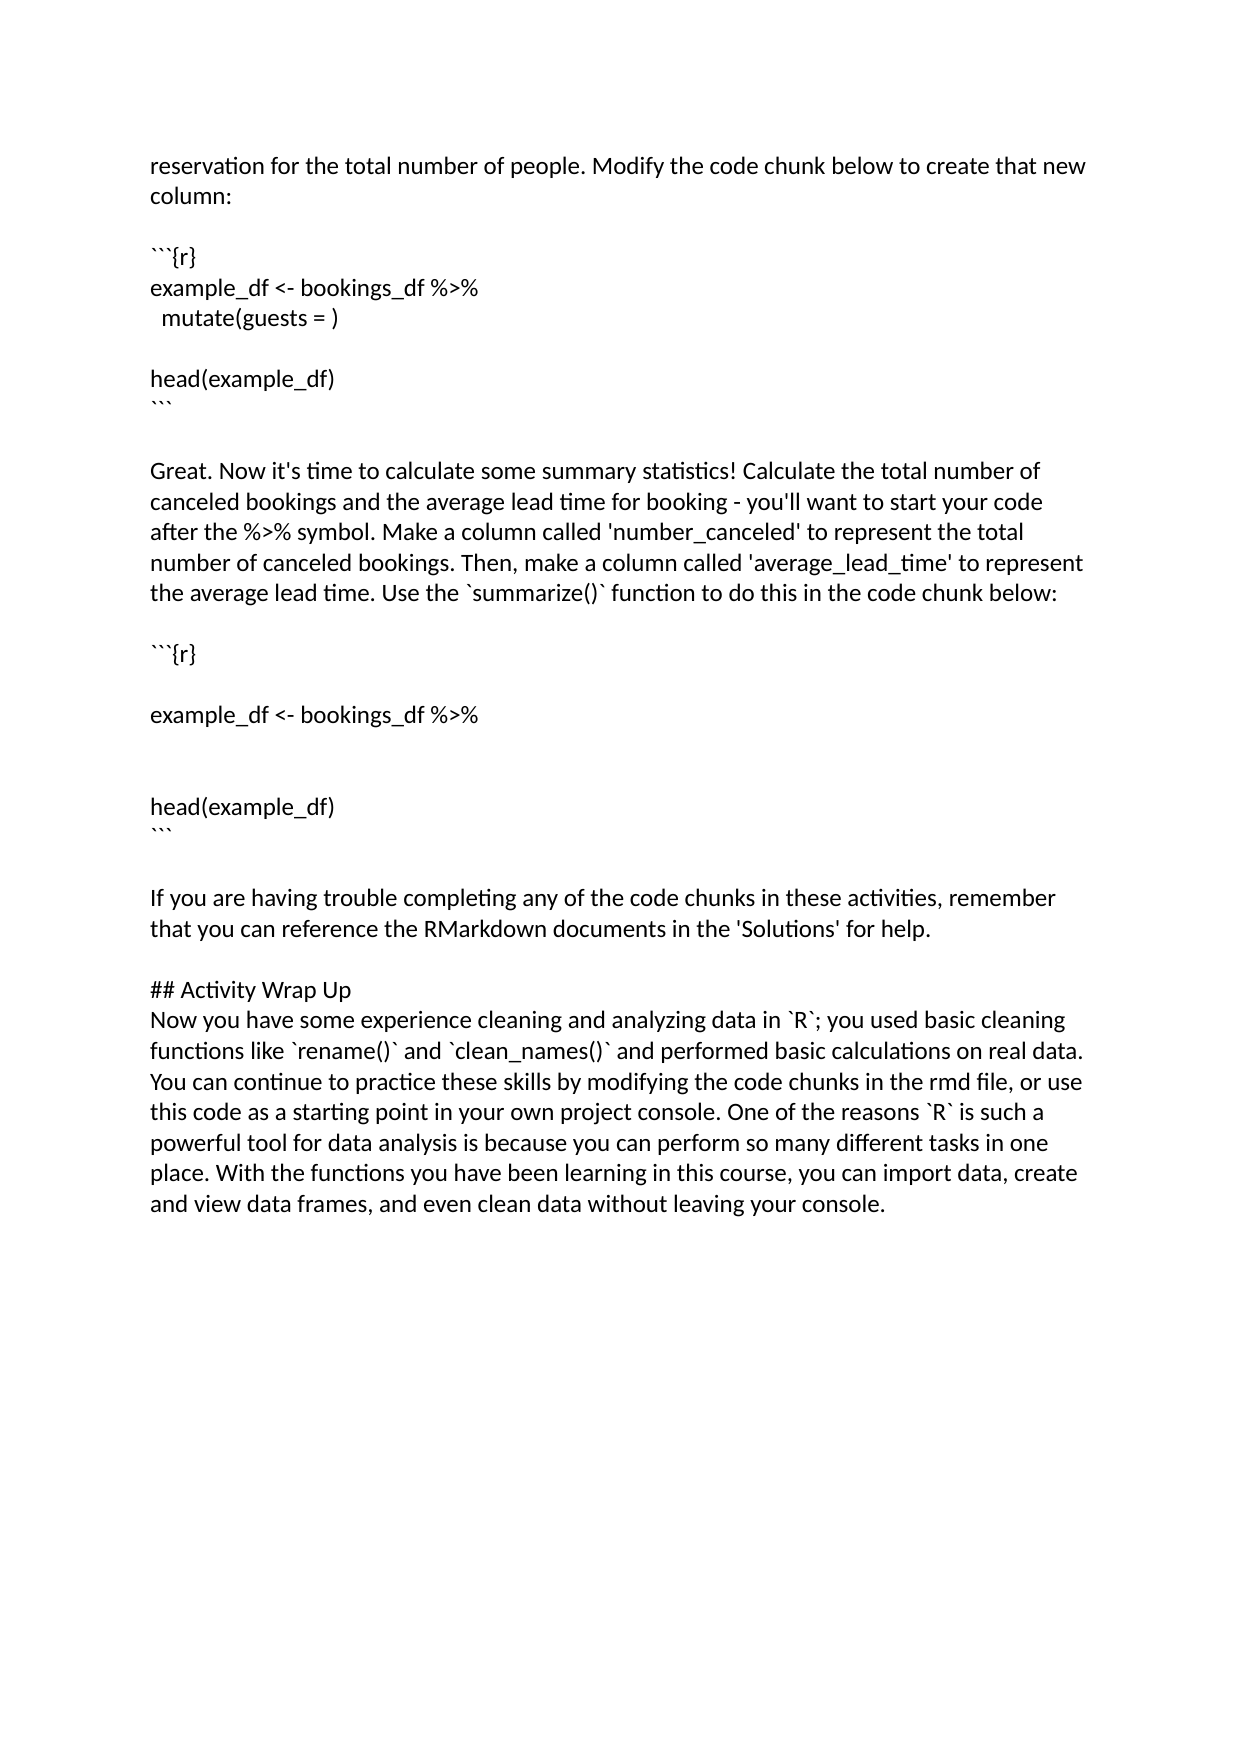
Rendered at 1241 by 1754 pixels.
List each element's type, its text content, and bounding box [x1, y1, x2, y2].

text example_df <- bookings_df %>% [150, 699, 1090, 730]
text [150, 150, 1090, 211]
text Now you have some experience cleaning and analyzing data in `R`; you used basic cleaning functions like `rename()` and `clean_names()` and performed basic calculations on real data. You can continue to practice these skills by modifying the code chunks in the rmd file, or use this code as a starting point in your own project console. One of the reasons `R` is such a powerful tool for data analysis is because you can perform so many different tasks in one place. With the functions you have been learning in this course, you can import data, create and view data frames, and even clean data without leaving your console. [150, 1004, 1090, 1218]
text example_df <- bookings_df %>% [150, 272, 1090, 303]
text ## Activity Wrap Up [150, 974, 1090, 1004]
text If you are having trouble completing any of the code chunks in these activities, remember that you can reference the RMarkdown documents in the 'Solutions' for help. [150, 882, 1090, 943]
text ```{r} [150, 638, 1090, 669]
text ``` [150, 821, 1090, 852]
text head(example_df) [150, 791, 1090, 821]
text ```{r} [150, 242, 1090, 272]
text ``` [150, 394, 1090, 425]
text Great. Now it's time to calculate some summary statistics! Calculate the total number of canceled bookings and the average lead time for booking - you'll want to start your code after the %>% symbol. Make a column called 'number_canceled' to represent the total number of canceled bookings. Then, make a column called 'average_lead_time' to represent the average lead time. Use the `summarize()` function to do this in the code chunk below: [150, 455, 1090, 608]
text head(example_df) [150, 364, 1090, 394]
text mutate(guests = ) [150, 303, 1090, 333]
